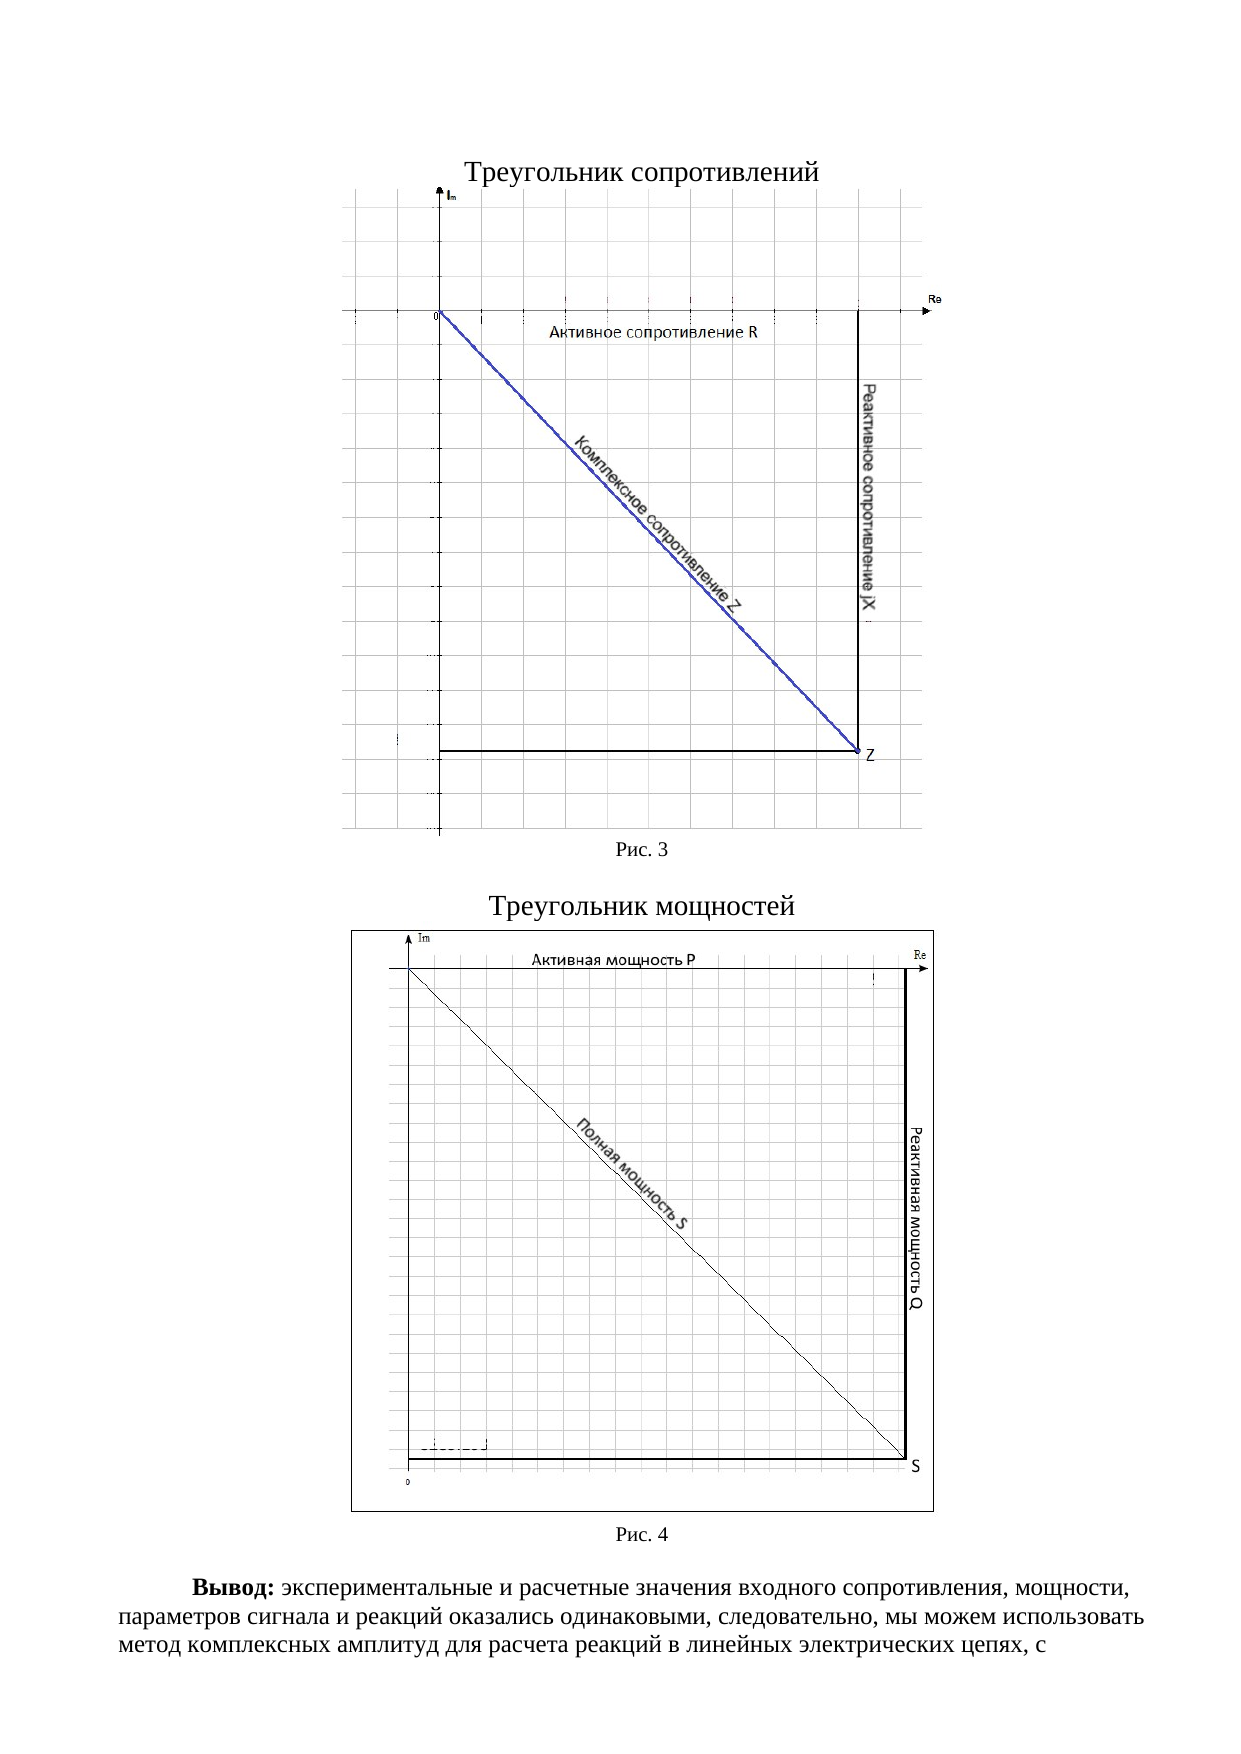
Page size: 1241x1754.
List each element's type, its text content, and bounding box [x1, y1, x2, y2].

text Рис. 4 [118, 1522, 1165, 1546]
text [118, 1572, 1165, 1658]
picture [342, 921, 941, 1522]
text Рис. 3 [118, 837, 1165, 861]
text Треугольник сопротивлений [118, 154, 1165, 188]
text Треугольник мощностей [118, 888, 1165, 921]
picture [341, 187, 943, 838]
